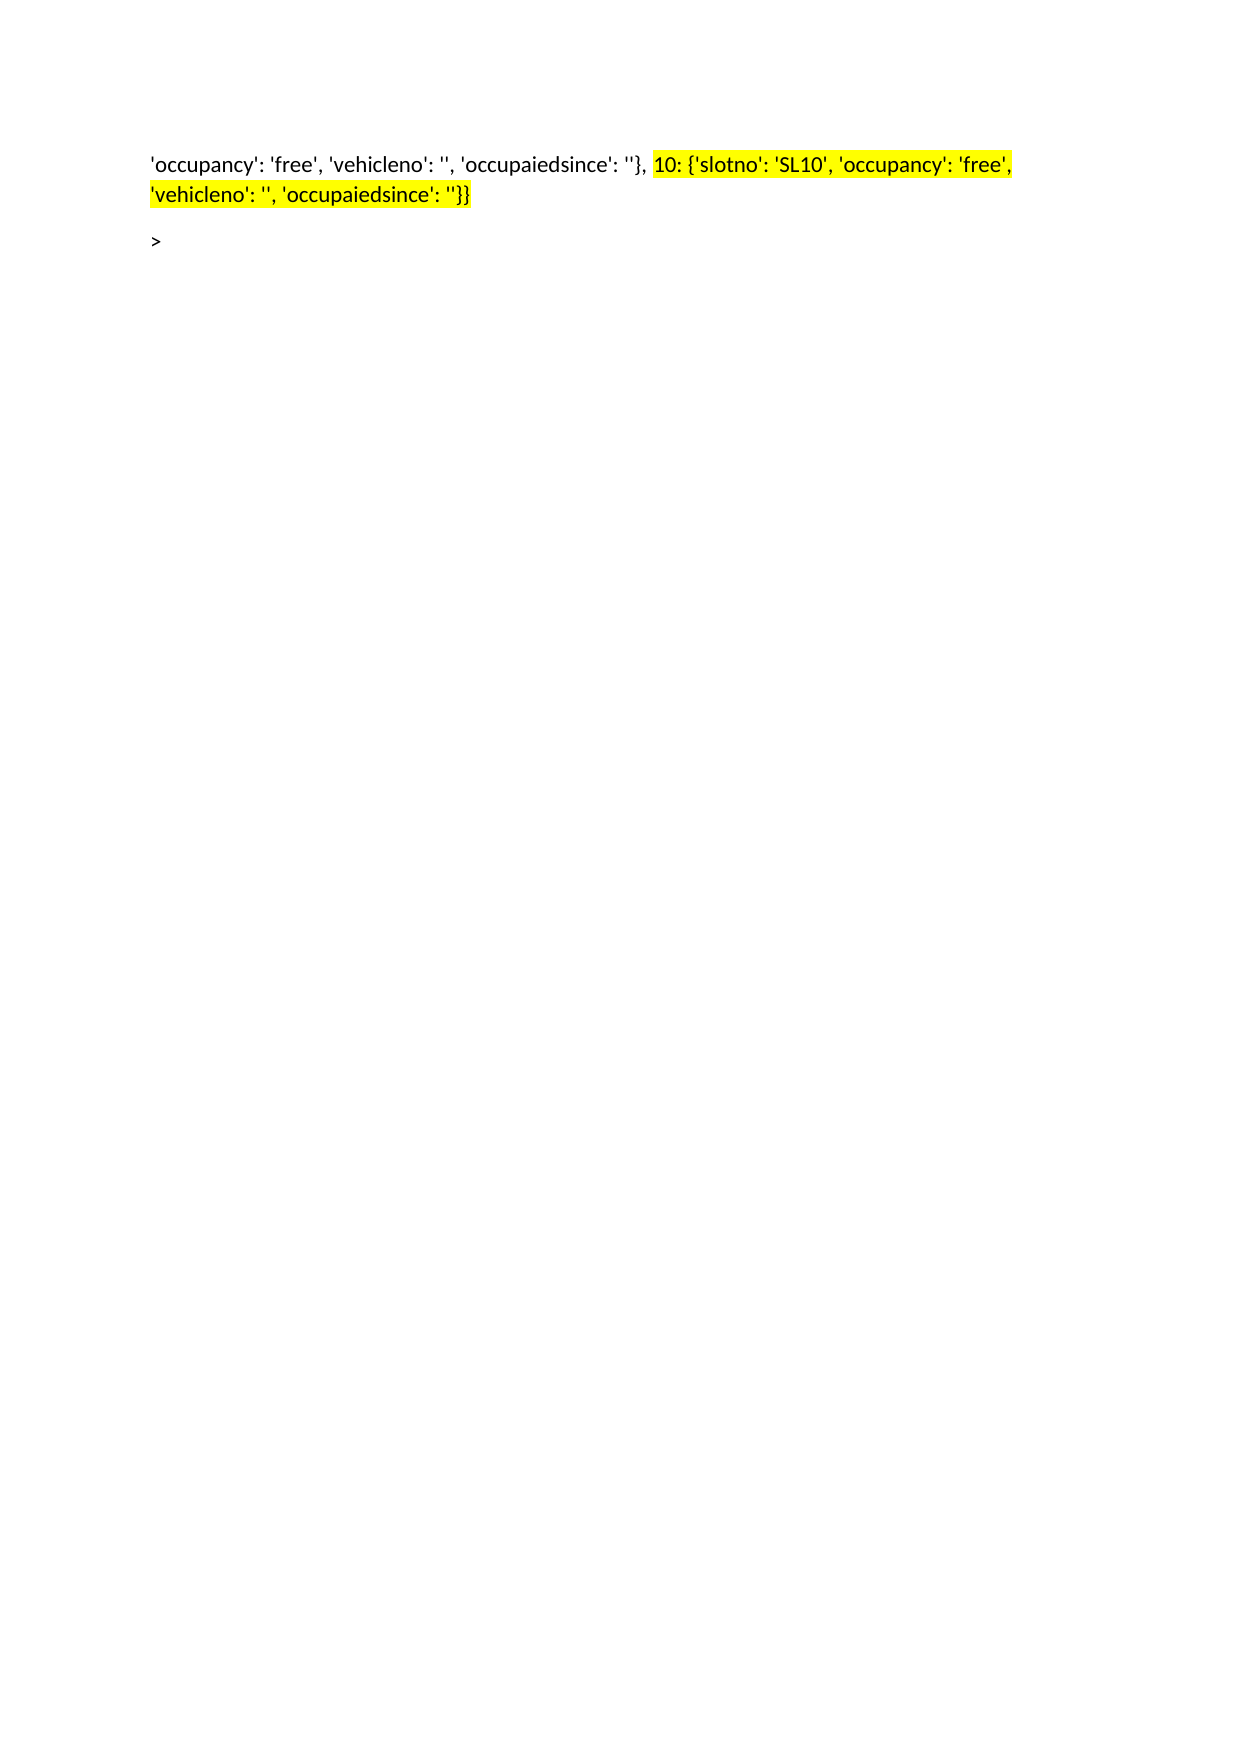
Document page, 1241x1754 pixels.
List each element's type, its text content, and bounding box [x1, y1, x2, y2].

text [150, 150, 1090, 208]
text > [150, 227, 1090, 255]
